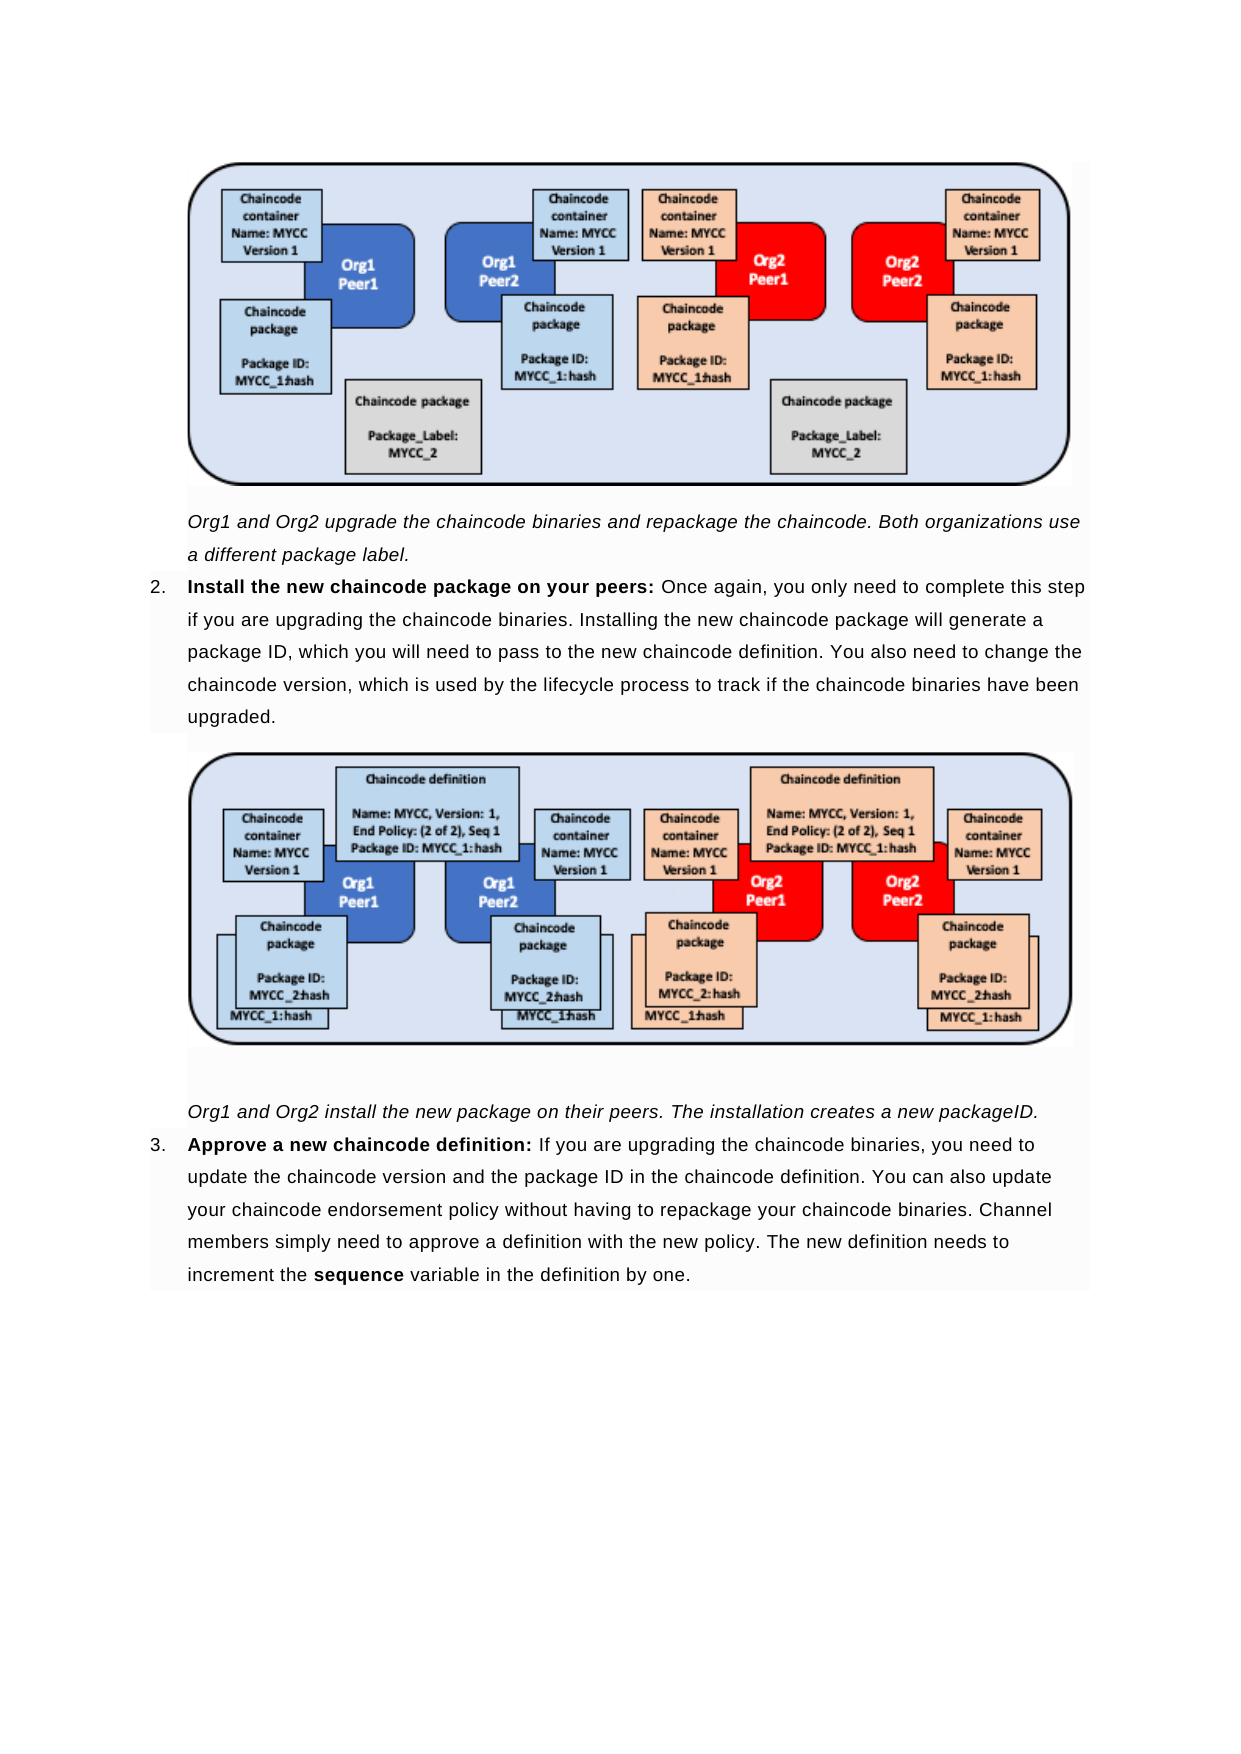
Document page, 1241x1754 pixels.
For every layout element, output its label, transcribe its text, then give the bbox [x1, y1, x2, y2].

list Approve a new chaincode definition: If you are upgrading the chaincode binaries, you need to update the chaincode version and the package ID in the chaincode definition. You can also update your chaincode endorsement policy without having to repackage your chaincode binaries. Channel members simply need to approve a definition with the new policy. The new definition needs to increment the sequence variable in the definition by one. [150, 1128, 1090, 1291]
text Org1 and Org2 upgrade the chaincode binaries and repackage the chaincode. Both organizations use a different package label. [187, 506, 1090, 571]
text Org1 and Org2 install the new package on their peers. The installation creates a new packageID. [187, 1096, 1090, 1128]
picture [187, 162, 1072, 486]
picture [187, 752, 1074, 1047]
list Install the new chaincode package on your peers: Once again, you only need to complete this step if you are upgrading the chaincode binaries. Installing the new chaincode package will generate a package ID, which you will need to pass to the new chaincode definition. You also need to change the chaincode version, which is used by the lifecycle process to track if the chaincode binaries have been upgraded. [150, 571, 1090, 733]
